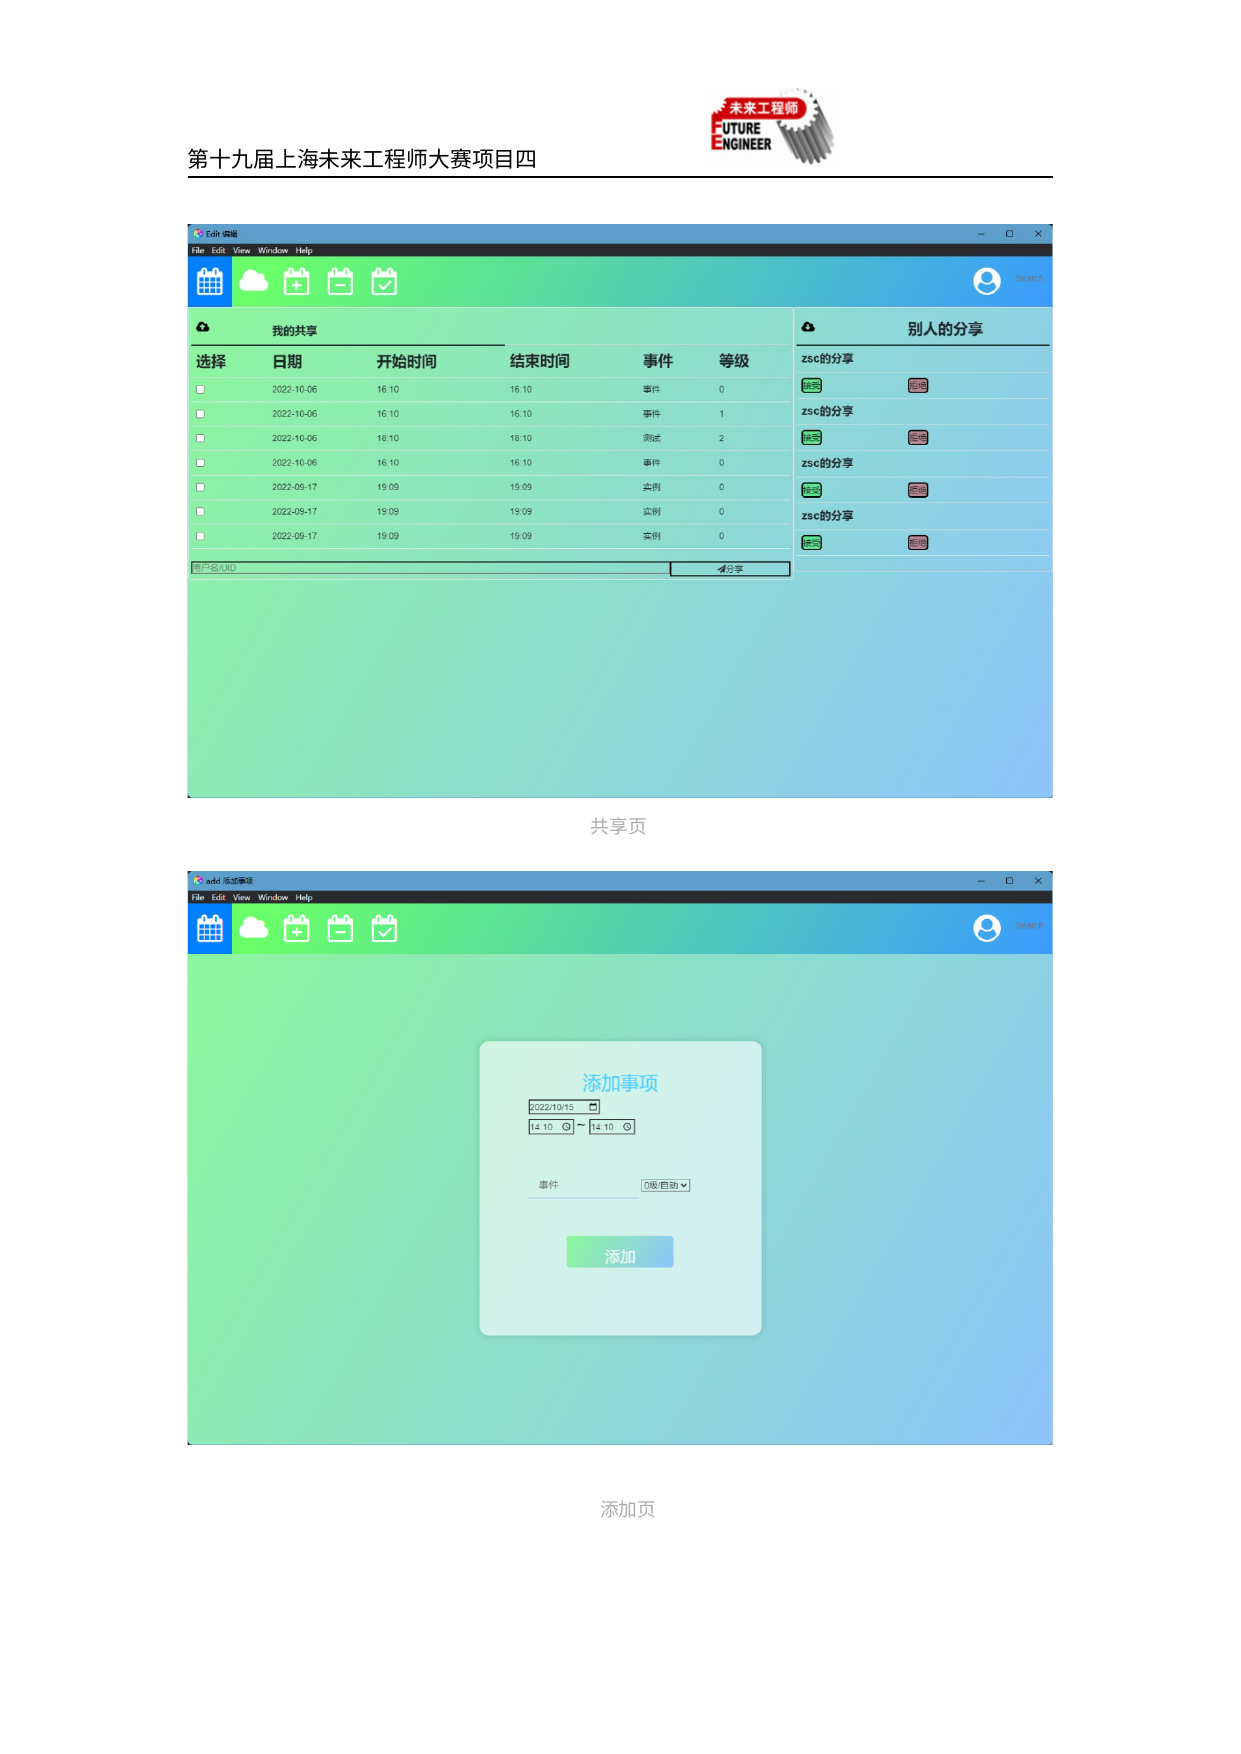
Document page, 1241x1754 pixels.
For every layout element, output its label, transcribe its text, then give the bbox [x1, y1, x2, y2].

picture [703, 88, 840, 168]
picture [187, 871, 1053, 1445]
text 共享页 [187, 798, 1053, 842]
picture [187, 224, 1053, 798]
text 添加页 [581, 1492, 1053, 1524]
